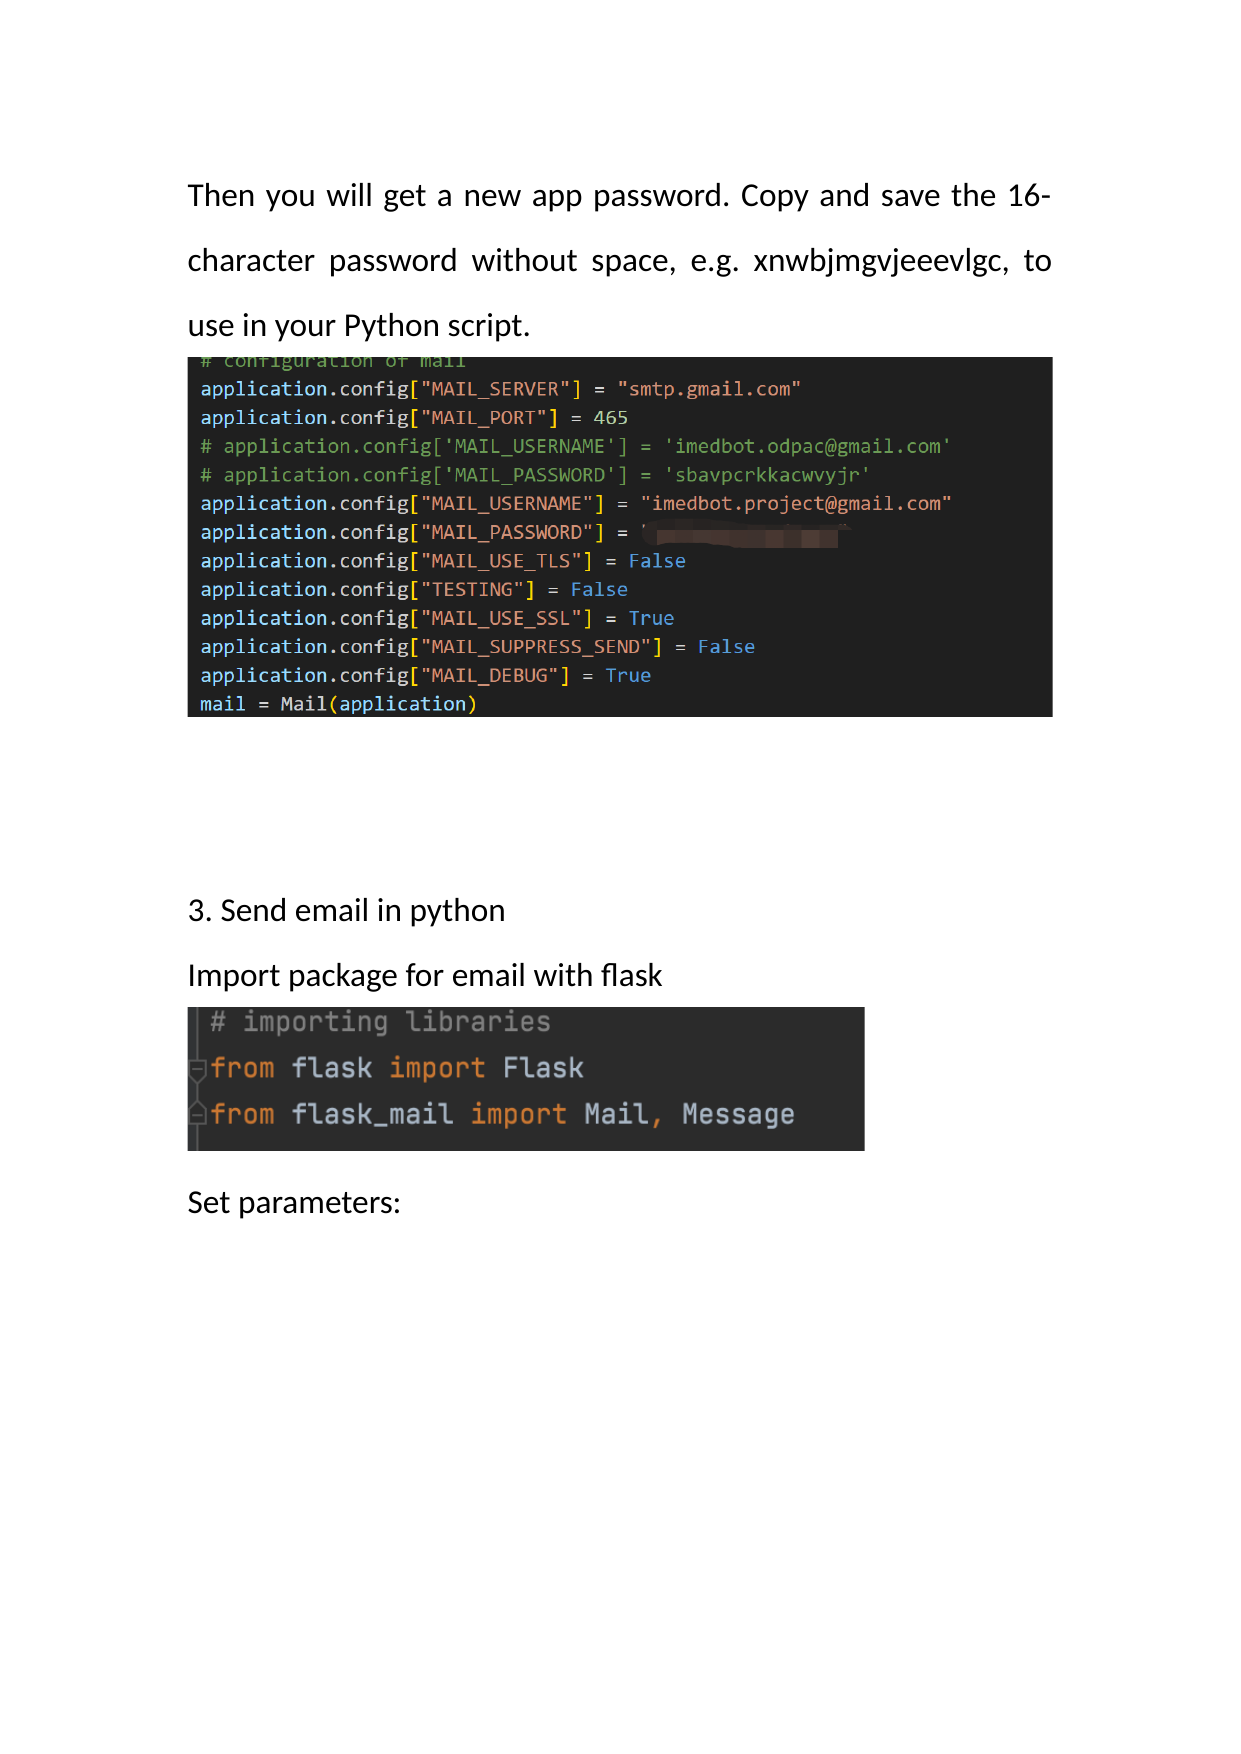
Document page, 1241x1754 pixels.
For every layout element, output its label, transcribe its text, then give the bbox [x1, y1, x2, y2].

text Then you will get a new app password. Copy and save the 16-character password without space, e.g. xnwbjmgvjeeevlgc, to use in your Python script. [187, 162, 1053, 357]
text Set parameters: [187, 1169, 1053, 1234]
text Import package for email with flask [187, 942, 1053, 1007]
picture [187, 1007, 865, 1151]
list Send email in python [187, 877, 1053, 942]
picture [187, 357, 1053, 717]
